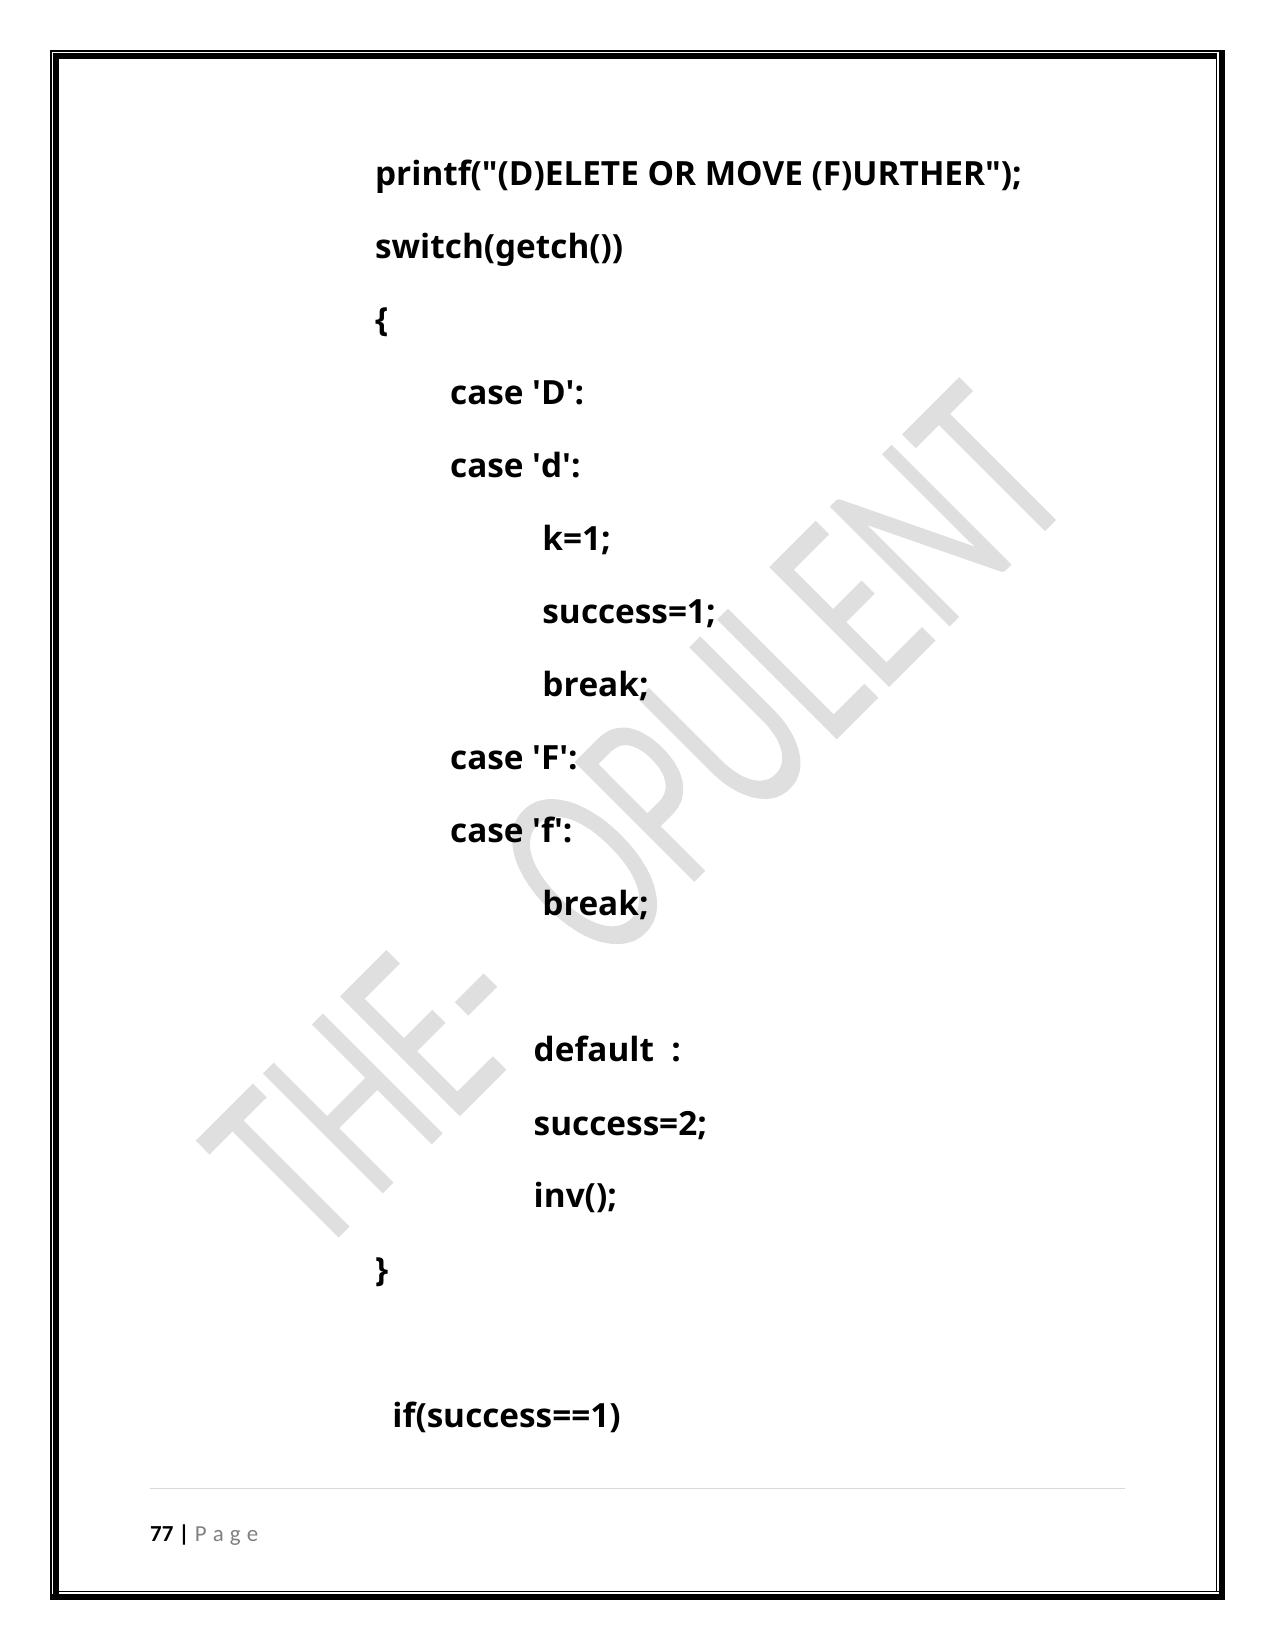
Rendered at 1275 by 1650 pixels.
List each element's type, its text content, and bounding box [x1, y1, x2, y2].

text case 'D': [150, 369, 1125, 414]
text { [150, 296, 1125, 341]
text k=1; [150, 515, 1125, 561]
text printf("(D)ELETE OR MOVE (F)URTHER"); [150, 150, 1125, 195]
text if(success==1) [150, 1391, 1125, 1437]
text inv(); [150, 1172, 1125, 1218]
text default : [150, 1026, 1125, 1072]
text break; [150, 661, 1125, 707]
text success=2; [150, 1099, 1125, 1145]
text case 'f': [150, 807, 1125, 853]
text success=1; [150, 588, 1125, 633]
text case 'F': [150, 734, 1125, 779]
text switch(getch()) [150, 223, 1125, 268]
text break; [150, 880, 1125, 926]
text } [150, 1245, 1125, 1291]
text case 'd': [150, 442, 1125, 487]
